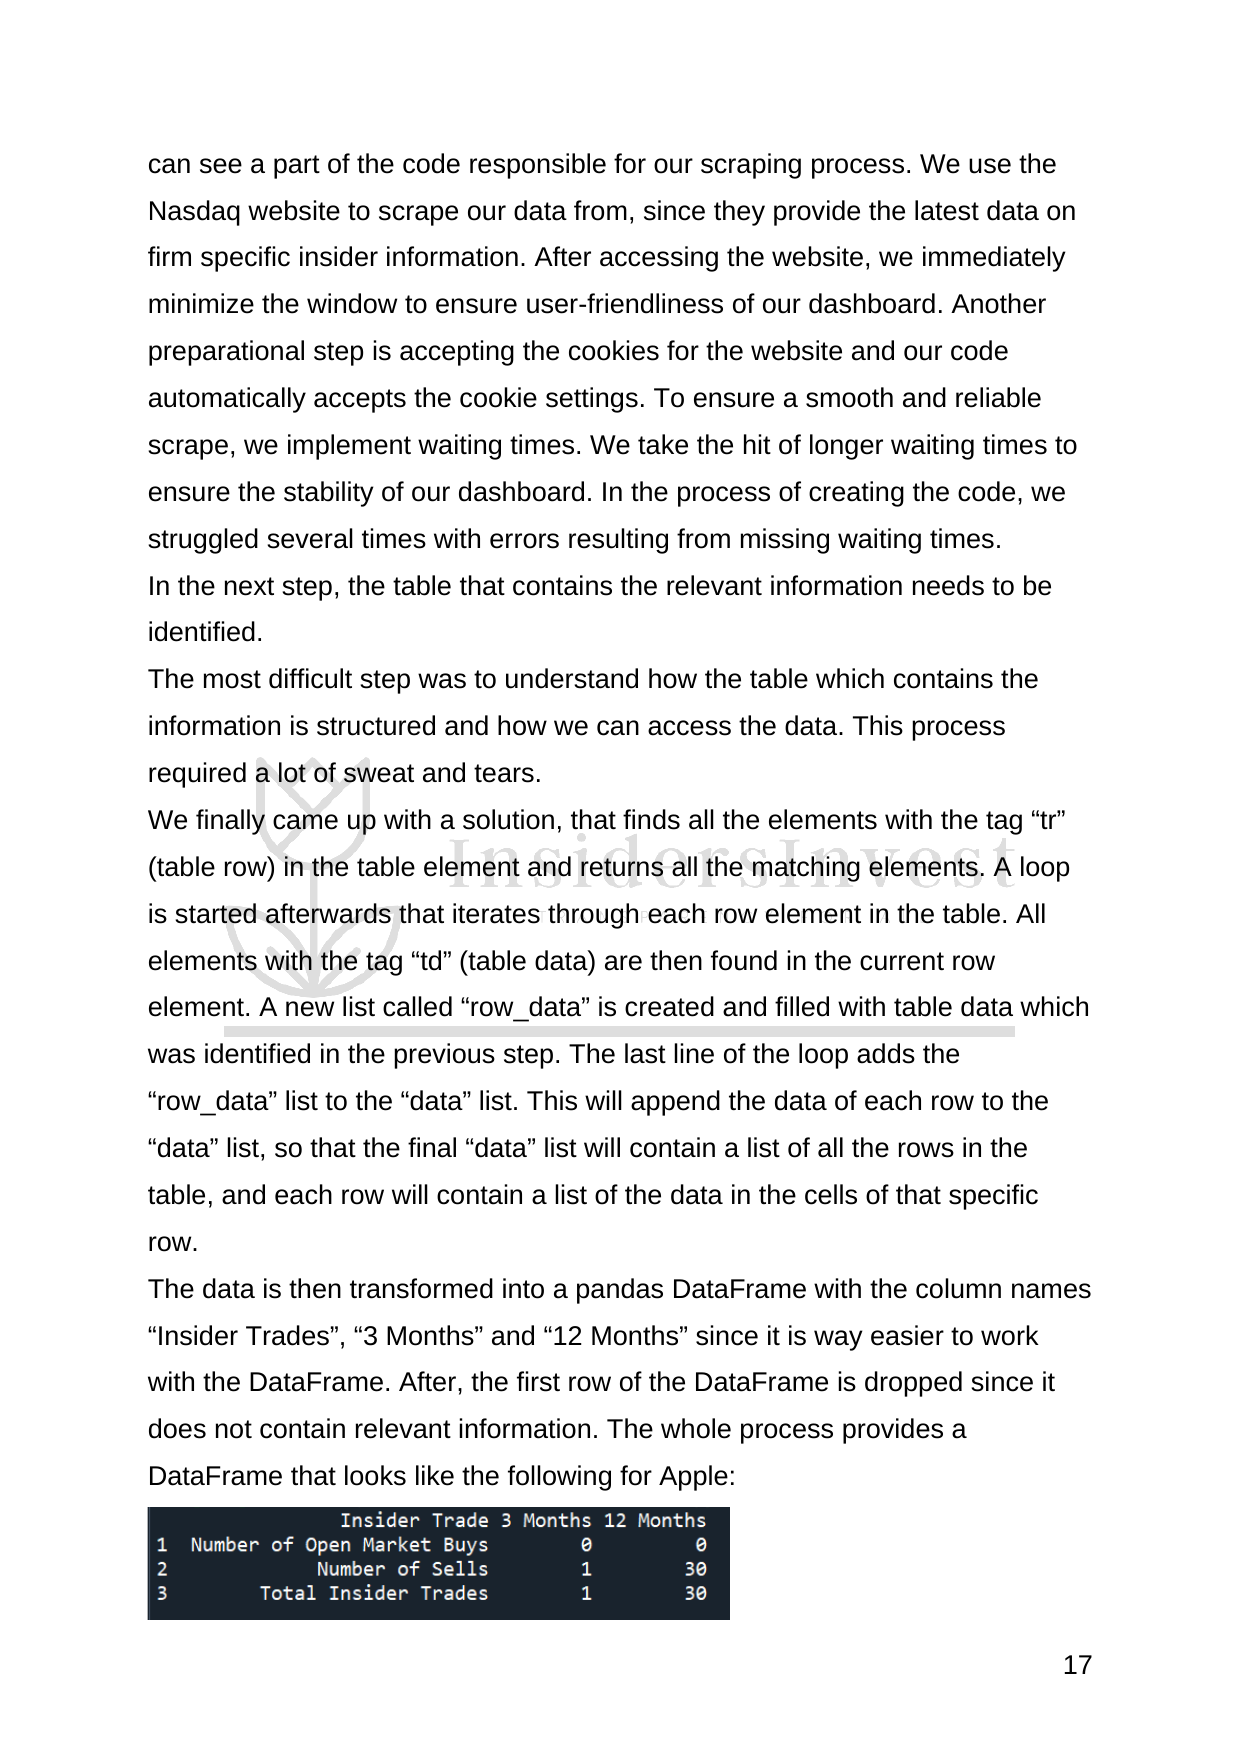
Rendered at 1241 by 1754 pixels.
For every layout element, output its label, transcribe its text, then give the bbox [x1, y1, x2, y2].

text We finally came up with a solution, that finds all the elements with the tag “tr” (table row) in the table element and returns all the matching elements. A loop is started afterwards that iterates through each row element in the table. All elements with the tag “td” (table data) are then found in the current row element. A new list called “row_data” is created and filled with table data which was identified in the previous step. The last line of the loop adds the “row_data” list to the “data” list. This will append the data of each row to the “data” list, so that the final “data” list will contain a list of all the rows in the table, and each row will contain a list of the data in the cells of that specific row. [148, 804, 1093, 1257]
text The data is then transformed into a pandas DataFrame with the column names “Insider Trades”, “3 Months” and “12 Months” since it is way easier to work with the DataFrame. After, the first row of the DataFrame is dropped since it does not contain relevant information. The whole process provides a DataFrame that looks like the following for Apple: [148, 1273, 1093, 1491]
text The most difficult step was to understand how the table which contains the information is structured and how we can access the data. This process required a lot of sweat and tears. [148, 663, 1093, 788]
text In the next step, the table that contains the relevant information needs to be identified. [148, 569, 1093, 648]
picture [147, 1507, 730, 1620]
